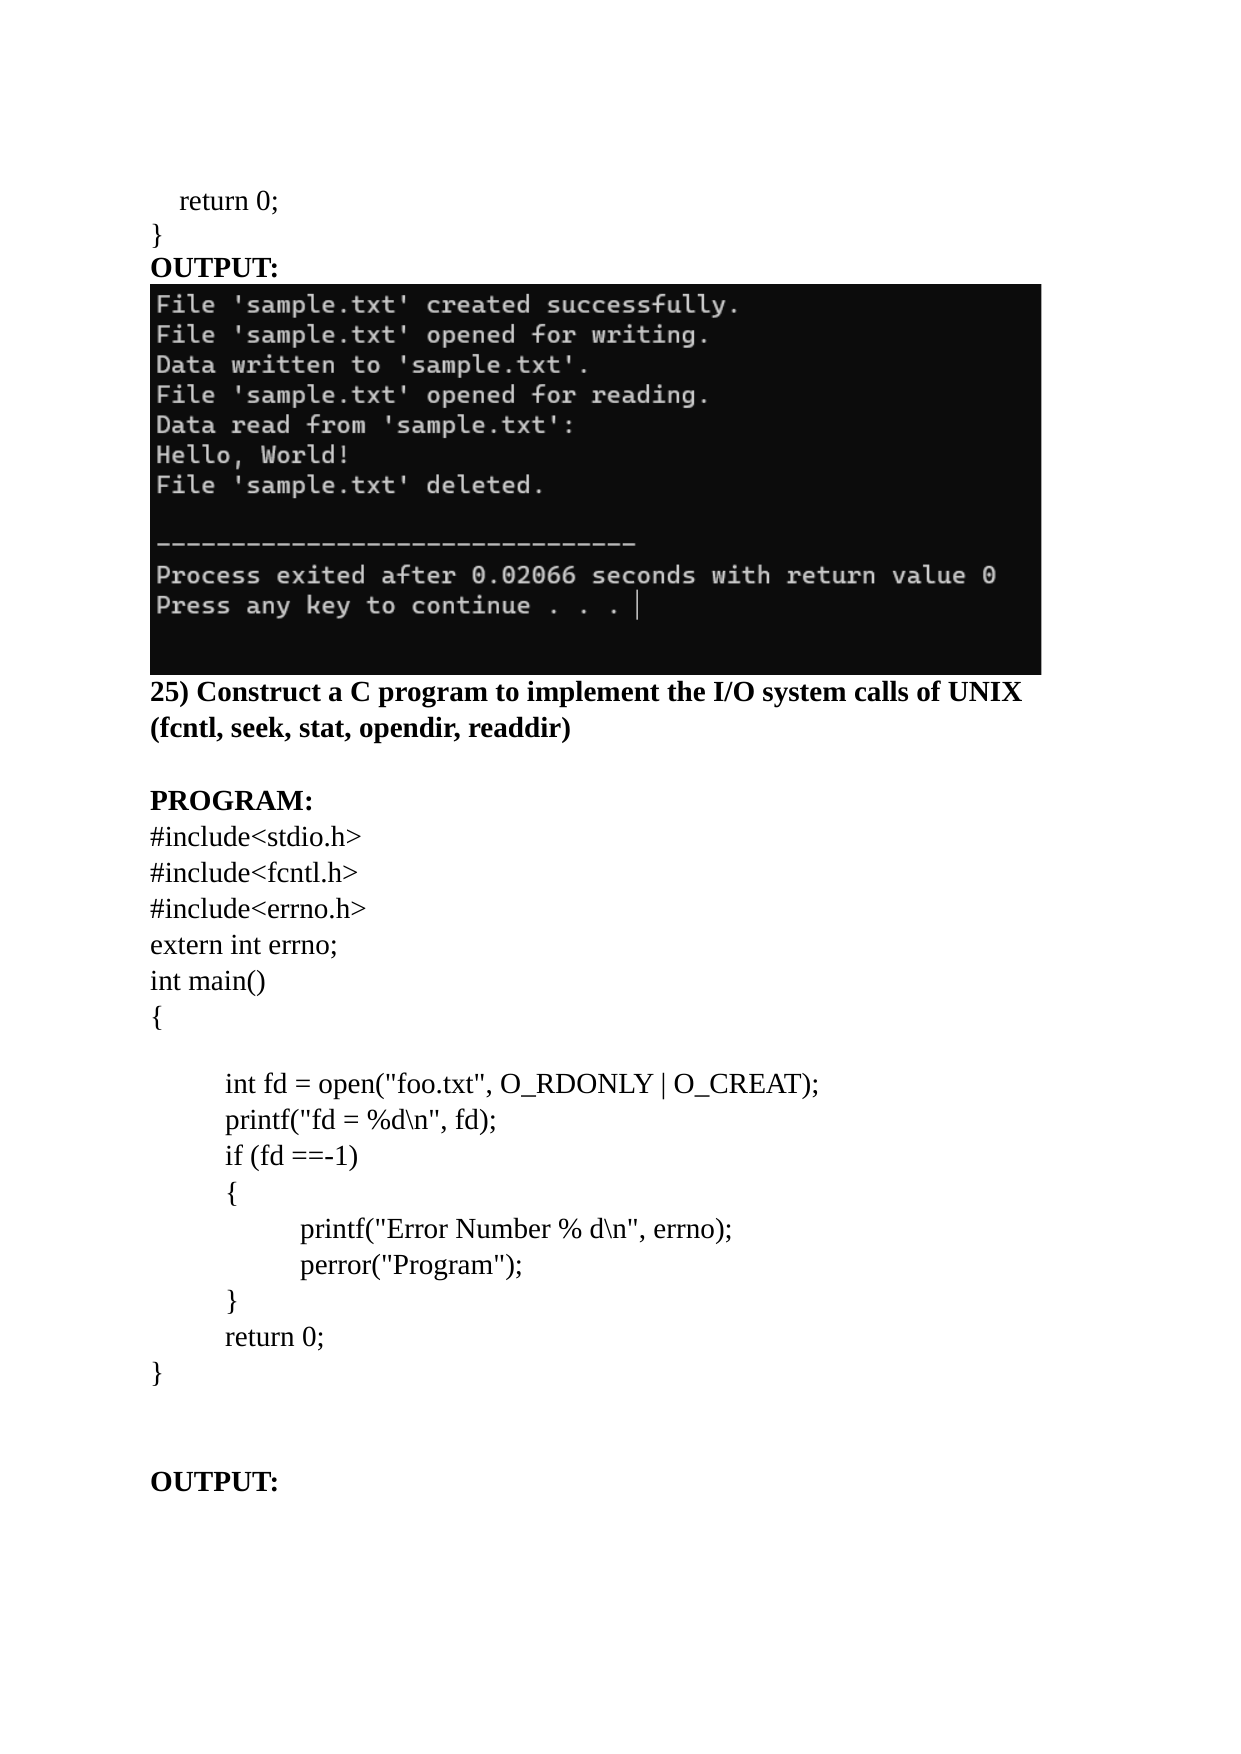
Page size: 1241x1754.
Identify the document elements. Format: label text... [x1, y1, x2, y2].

text } [150, 217, 1090, 251]
text OUTPUT: [150, 251, 1090, 284]
text extern int errno; [150, 927, 1090, 961]
text } [150, 1283, 1090, 1317]
text #include<errno.h> [150, 891, 1090, 924]
text printf("fd = %d\n", fd); [150, 1102, 1090, 1136]
text #include<fcntl.h> [150, 855, 1090, 888]
picture [150, 284, 1042, 675]
text { [150, 1175, 1090, 1208]
text printf("Error Number % d\n", errno); [150, 1211, 1090, 1244]
text #include<stdio.h> [150, 819, 1090, 852]
text perror("Program"); [150, 1247, 1090, 1281]
text return 0; [150, 183, 1090, 217]
text PROGRAM: [150, 783, 1090, 816]
text return 0; [150, 1319, 1090, 1353]
text int main() [150, 963, 1090, 997]
text { [150, 999, 1090, 1033]
text int fd = open("foo.txt", O_RDONLY | O_CREAT); [150, 1066, 1090, 1100]
text } [150, 1355, 1090, 1389]
text if (fd ==-1) [150, 1138, 1090, 1172]
text OUTPUT: [150, 1464, 1090, 1497]
text 25) Construct a C program to implement the I/O system calls of UNIX (fcntl, seek, stat, opendir, readdir) [150, 674, 1090, 744]
